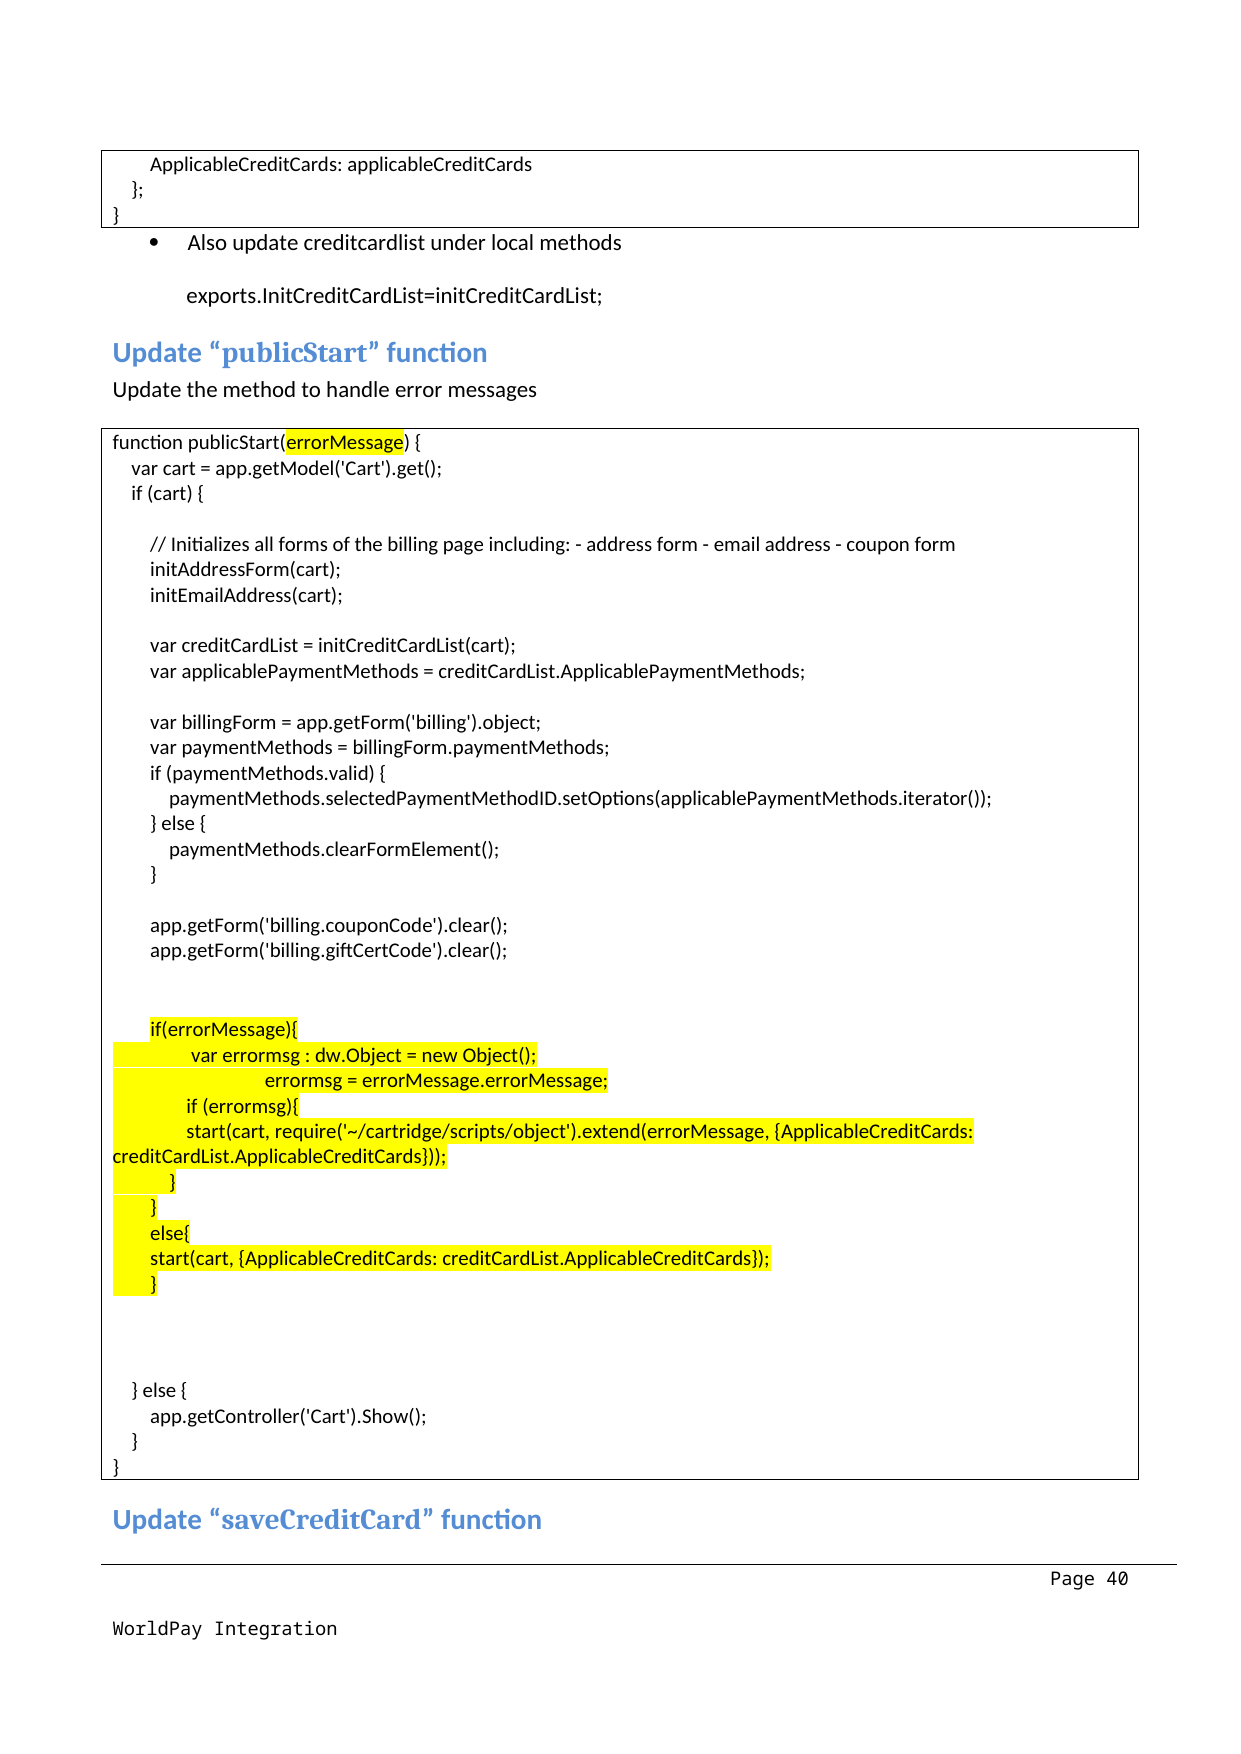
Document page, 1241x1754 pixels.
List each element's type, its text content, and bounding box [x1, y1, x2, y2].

table_header function publicStart(errorMessage) { var cart = app.getModel('Cart').get(); if (cart) { // Initializes all forms of the billing page including: - address form - email address - coupon form initAddressForm(cart); initEmailAddress(cart); var creditCardList = initCreditCardList(cart); var applicablePaymentMethods = creditCardList.ApplicablePaymentMethods; var billingForm = app.getForm('billing').object; var paymentMethods = billingForm.paymentMethods; if (paymentMethods.valid) { paymentMethods.selectedPaymentMethodID.setOptions(applicablePaymentMethods.iterator()); } else { paymentMethods.clearFormElement(); } app.getForm('billing.couponCode').clear(); app.getForm('billing.giftCertCode').clear(); if(errorMessage){ var errormsg : dw.Object = new Object(); errormsg = errorMessage.errorMessage; if (errormsg){ start(cart, require('~/cartridge/scripts/object').extend(errorMessage, {ApplicableCreditCards: creditCardList.ApplicableCreditCards})); } } else{ start(cart, {ApplicableCreditCards: creditCardList.ApplicableCreditCards}); } } else { app.getController('Cart').Show(); } } [102, 429, 1138, 1479]
text exports.InitCreditCardList=initCreditCardList; [112, 281, 1128, 309]
subtitle Update “saveCreditCard” function [112, 1501, 1128, 1537]
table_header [102, 151, 1138, 227]
text Update the method to handle error messages [112, 375, 1128, 403]
list Also update creditcardlist under local methods [150, 228, 1128, 256]
subtitle Update “publicStart” function [112, 334, 1128, 370]
